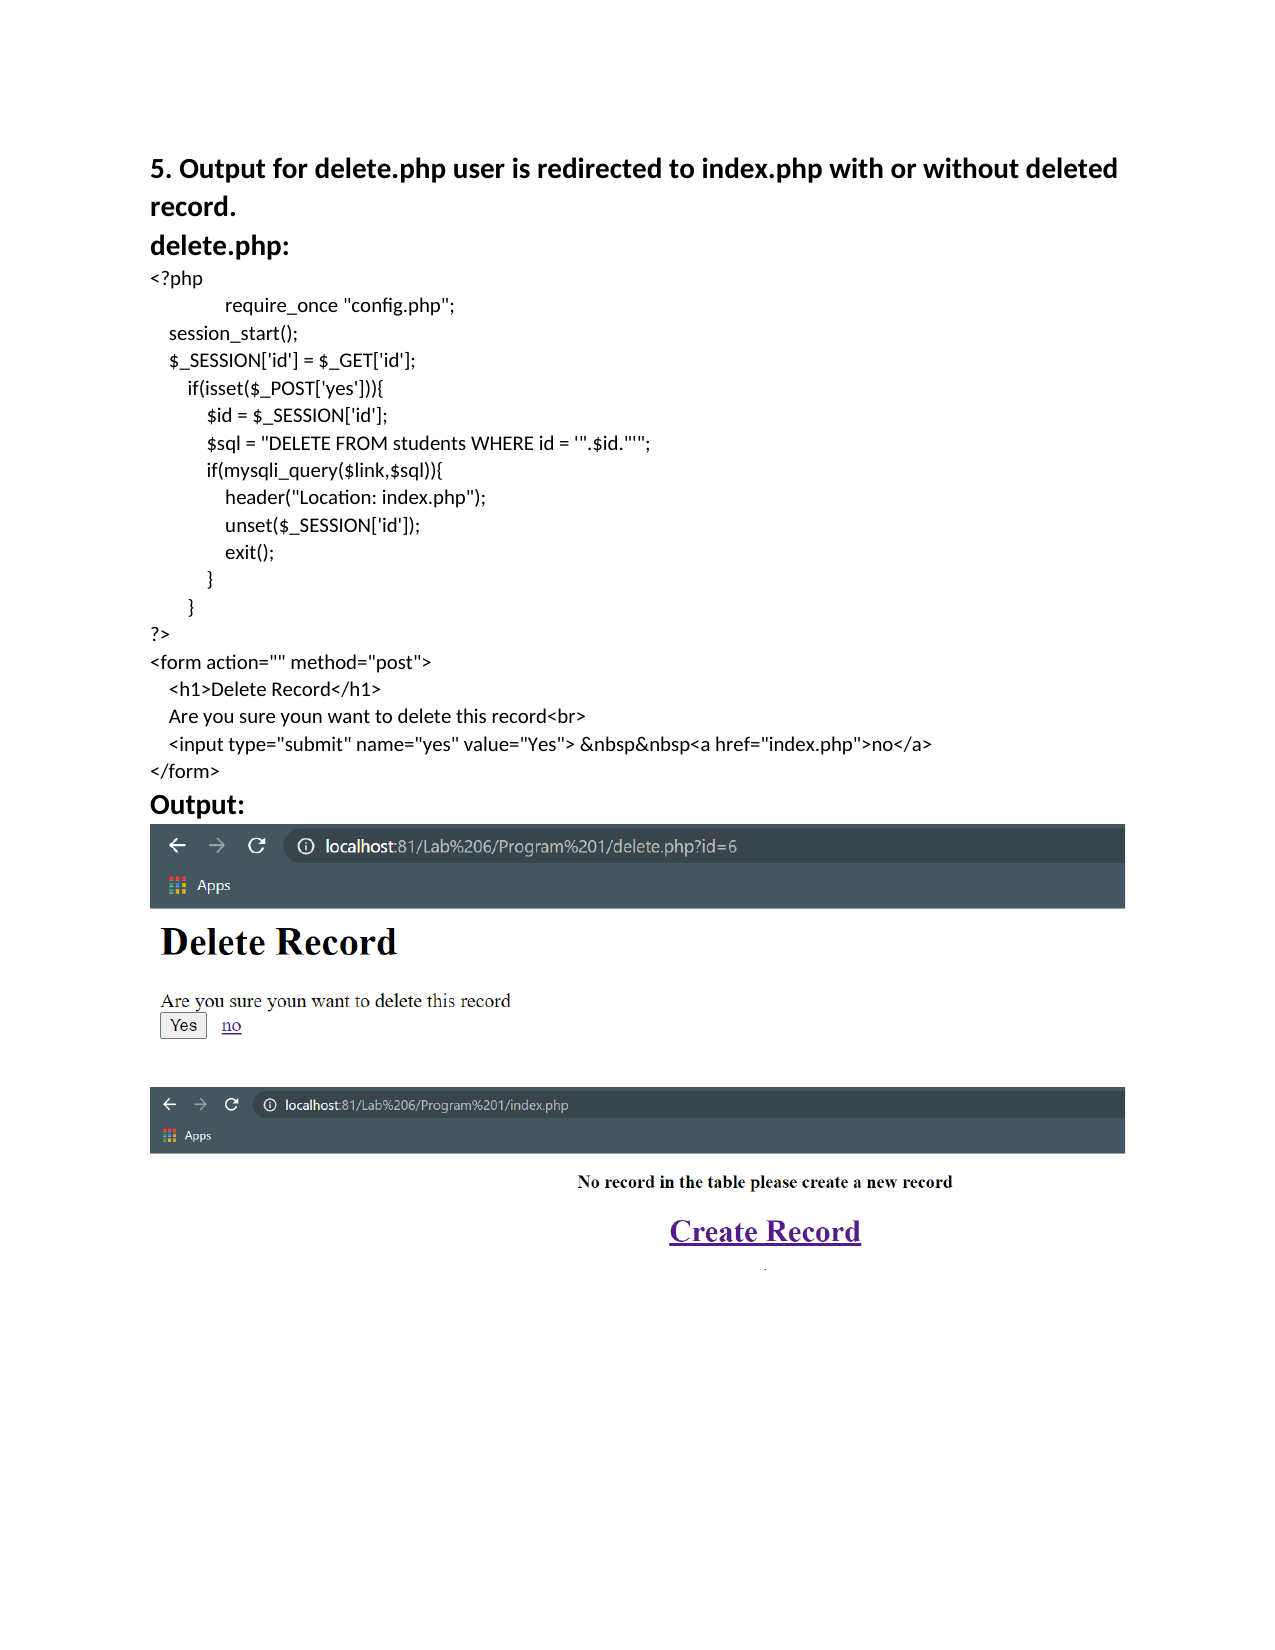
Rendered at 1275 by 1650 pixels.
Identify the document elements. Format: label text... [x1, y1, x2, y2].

picture [150, 824, 1125, 1086]
text if(isset($_POST['yes'])){ [150, 375, 1125, 400]
text header("Location: index.php"); [150, 484, 1125, 510]
text $_SESSION['id'] = $_GET['id']; [150, 347, 1125, 373]
text delete.php: [150, 227, 1125, 262]
text $id = $_SESSION['id']; [150, 402, 1125, 428]
text } [150, 567, 1125, 592]
text if(mysqli_query($link,$sql)){ [150, 457, 1125, 482]
text <form action="" method="post"> [150, 649, 1125, 674]
text ?> [150, 621, 1125, 647]
picture [150, 1087, 1125, 1286]
text require_once "config.php"; [150, 293, 1125, 318]
text <h1>Delete Record</h1> [150, 676, 1125, 702]
text $sql = "DELETE FROM students WHERE id = '".$id."'"; [150, 430, 1125, 455]
text unset($_SESSION['id']); [150, 512, 1125, 537]
text </form> [150, 758, 1125, 784]
text Output: [150, 786, 1125, 821]
text Are you sure youn want to delete this record<br> [150, 704, 1125, 729]
text session_start(); [150, 320, 1125, 346]
text } [150, 594, 1125, 619]
text <input type="submit" name="yes" value="Yes"> &nbsp&nbsp<a href="index.php">no</a> [150, 731, 1125, 756]
text exit(); [150, 539, 1125, 565]
text 5. Output for delete.php user is redirected to index.php with or without deleted record. [150, 150, 1125, 224]
text <?php [150, 265, 1125, 291]
